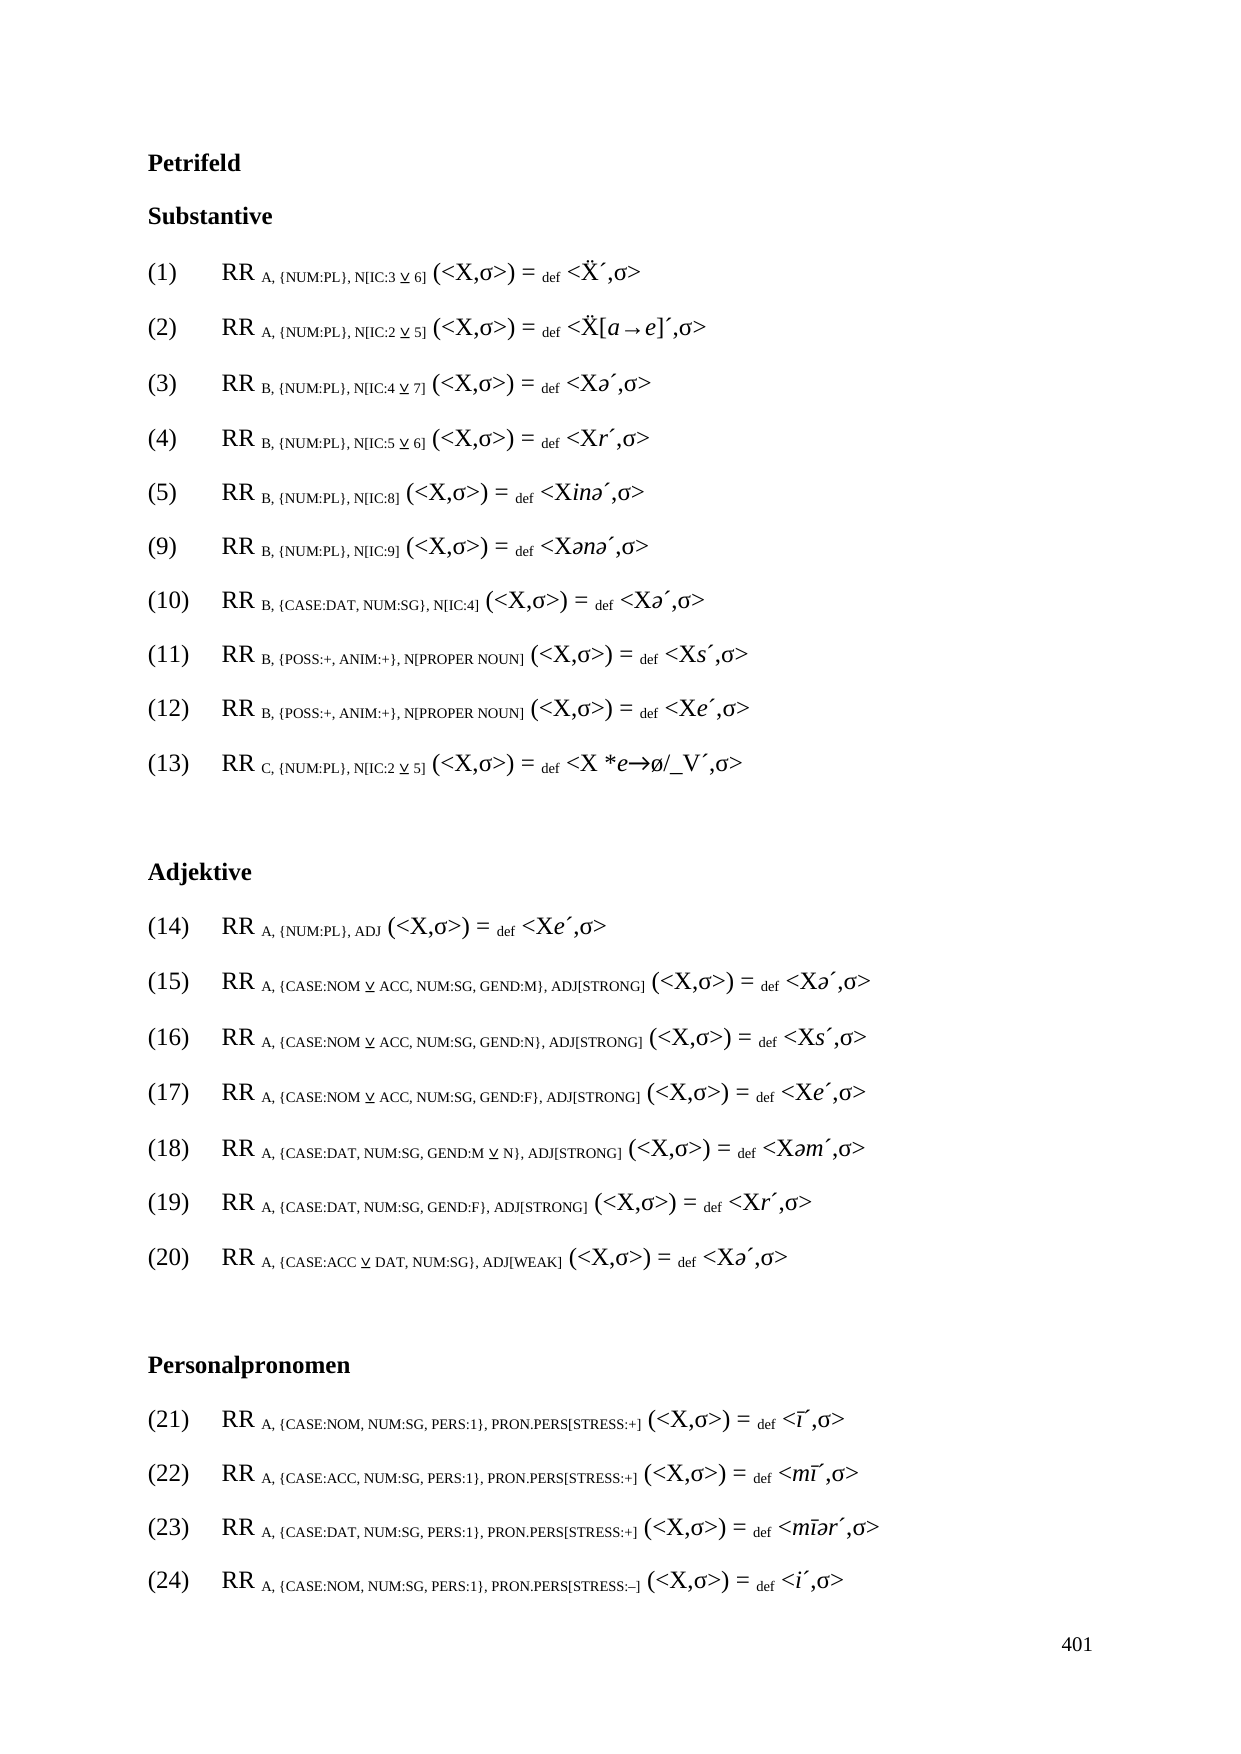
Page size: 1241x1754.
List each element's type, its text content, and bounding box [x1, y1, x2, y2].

text (11) RR B, {POSS:+, ANIM:+}, N[PROPER NOUN] (˂X,σ˃) = def <Xsˊ,σ˃ [148, 639, 1093, 668]
text (21) RR A, {CASE:NOM, NUM:SG, PERS:1}, PRON.PERS[STRESS:+] (˂X,σ˃) = def ˂īˊ,σ˃ [148, 1404, 1093, 1433]
text Substantive [148, 201, 1093, 230]
text (1) RR A, {NUM:PL}, N[IC:3 ⊻ 6] (˂X,σ˃) = def ˂Ẍˊ,σ˃ [148, 255, 1093, 286]
text (4) RR B, {NUM:PL}, N[IC:5 ⊻ 6] (˂X,σ˃) = def <Xrˊ,σ˃ [148, 422, 1093, 452]
text Personalpronomen [148, 1350, 1093, 1379]
text Petrifeld [148, 148, 1093, 176]
text (12) RR B, {POSS:+, ANIM:+}, N[PROPER NOUN] (˂X,σ˃) = def <Xeˊ,σ˃ [148, 693, 1093, 722]
text (18) RR A, {CASE:DAT, NUM:SG, GEND:M ⊻ N}, ADJ[STRONG] (˂X,σ˃) = def ˂Xəmˊ,σ˃ [148, 1131, 1093, 1161]
text (10) RR B, {CASE:DAT, NUM:SG}, N[IC:4] (˂X,σ˃) = def <Xəˊ,σ˃ [148, 585, 1093, 614]
text (3) RR B, {NUM:PL}, N[IC:4 ⊻ 7] (˂X,σ˃) = def <Xəˊ,σ˃ [148, 366, 1093, 397]
text (22) RR A, {CASE:ACC, NUM:SG, PERS:1}, PRON.PERS[STRESS:+] (˂X,σ˃) = def ˂mīˊ,σ˃ [148, 1458, 1093, 1486]
text (14) RR A, {NUM:PL}, ADJ (˂X,σ˃) = def ˂Xeˊ,σ˃ [148, 911, 1093, 939]
text (24) RR A, {CASE:NOM, NUM:SG, PERS:1}, PRON.PERS[STRESS:–] (˂X,σ˃) = def ˂iˊ,σ˃ [148, 1565, 1093, 1594]
text (17) RR A, {CASE:NOM ⊻ ACC, NUM:SG, GEND:F}, ADJ[STRONG] (˂X,σ˃) = def ˂Xeˊ,σ˃ [148, 1076, 1093, 1106]
text (20) RR A, {CASE:ACC ⊻ DAT, NUM:SG}, ADJ[WEAK] (˂X,σ˃) = def ˂Xəˊ,σ˃ [148, 1241, 1093, 1271]
text (16) RR A, {CASE:NOM ⊻ ACC, NUM:SG, GEND:N}, ADJ[STRONG] (˂X,σ˃) = def ˂Xsˊ,σ˃ [148, 1020, 1093, 1050]
text (15) RR A, {CASE:NOM ⊻ ACC, NUM:SG, GEND:M}, ADJ[STRONG] (˂X,σ˃) = def ˂Xəˊ,σ˃ [148, 965, 1093, 995]
text (9) RR B, {NUM:PL}, N[IC:9] (˂X,σ˃) = def <Xənəˊ,σ˃ [148, 531, 1093, 560]
text (2) RR A, {NUM:PL}, N[IC:2 ⊻ 5] (˂X,σ˃) = def <Ẍ[a→e]ˊ,σ˃ [148, 311, 1093, 341]
text (19) RR A, {CASE:DAT, NUM:SG, GEND:F}, ADJ[STRONG] (˂X,σ˃) = def ˂Xrˊ,σ˃ [148, 1187, 1093, 1216]
text Adjektive [148, 857, 1093, 886]
text (23) RR A, {CASE:DAT, NUM:SG, PERS:1}, PRON.PERS[STRESS:+] (˂X,σ˃) = def ˂mīərˊ,σ˃ [148, 1512, 1093, 1540]
text (13) RR C, {NUM:PL}, N[IC:2 ⊻ 5] (˂X,σ˃) = def ˂X *e→ø/_Vˊ,σ˃ [148, 747, 1093, 778]
text (5) RR B, {NUM:PL}, N[IC:8] (˂X,σ˃) = def <Xinəˊ,σ˃ [148, 477, 1093, 506]
